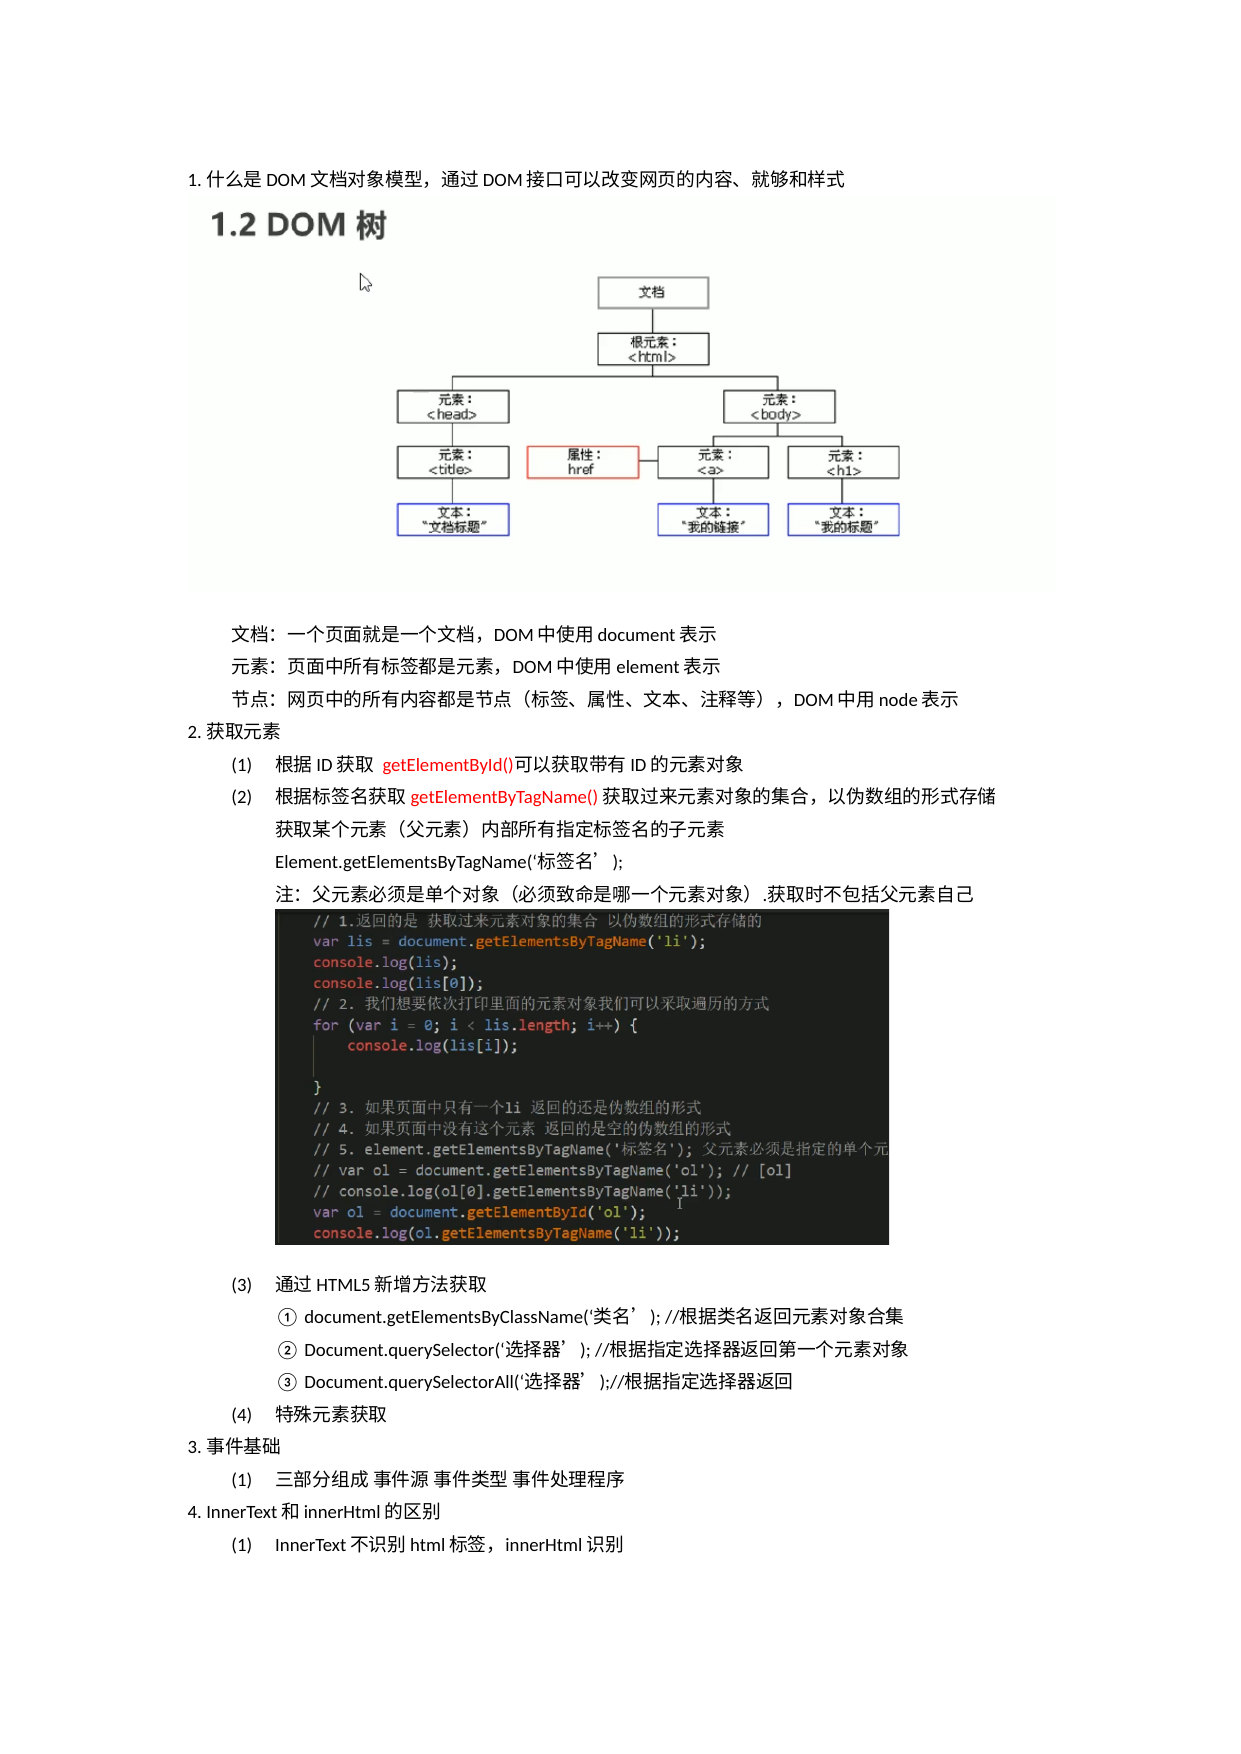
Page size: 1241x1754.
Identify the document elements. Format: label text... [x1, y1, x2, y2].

list document.getElementsByClassName(‘类名’); //根据类名返回元素对象合集 [231, 1299, 1053, 1332]
list 根据ID获取 getElementById()可以获取带有ID的元素对象 [231, 747, 1053, 779]
list 元素：页面中所有标签都是元素，DOM中使用element表示 [187, 649, 1053, 682]
list Document.querySelector(‘选择器’); //根据指定选择器返回第一个元素对象 [231, 1332, 1053, 1364]
list InnerText和innerHtml的区别 [187, 1494, 1053, 1527]
picture [275, 909, 890, 1245]
list 获取元素 [187, 714, 1053, 747]
list Document.querySelectorAll(‘选择器’);//根据指定选择器返回 [231, 1364, 1053, 1397]
picture [187, 194, 1057, 592]
list 通过HTML5新增方法获取 [231, 1267, 1053, 1299]
list Element.getElementsByTagName(‘标签名’); [231, 844, 1053, 877]
list 特殊元素获取 [231, 1397, 1053, 1429]
list 三部分组成 事件源 事件类型 事件处理程序 [231, 1462, 1053, 1494]
list InnerText不识别html标签，innerHtml识别 [231, 1527, 1053, 1559]
list 文档：一个页面就是一个文档，DOM中使用document表示 [187, 617, 1053, 649]
list 事件基础 [187, 1429, 1053, 1462]
list 注：父元素必须是单个对象（必须致命是哪一个元素对象）.获取时不包括父元素自己 [231, 877, 1053, 909]
list 节点：网页中的所有内容都是节点（标签、属性、文本、注释等），DOM中用node表示 [187, 682, 1053, 714]
list 什么是DOM 文档对象模型，通过DOM接口可以改变网页的内容、就够和样式 [187, 162, 1053, 194]
list 根据标签名获取 getElementByTagName() 获取过来元素对象的集合，以伪数组的形式存储 [231, 779, 1053, 812]
list 获取某个元素（父元素）内部所有指定标签名的子元素 [231, 812, 1053, 844]
